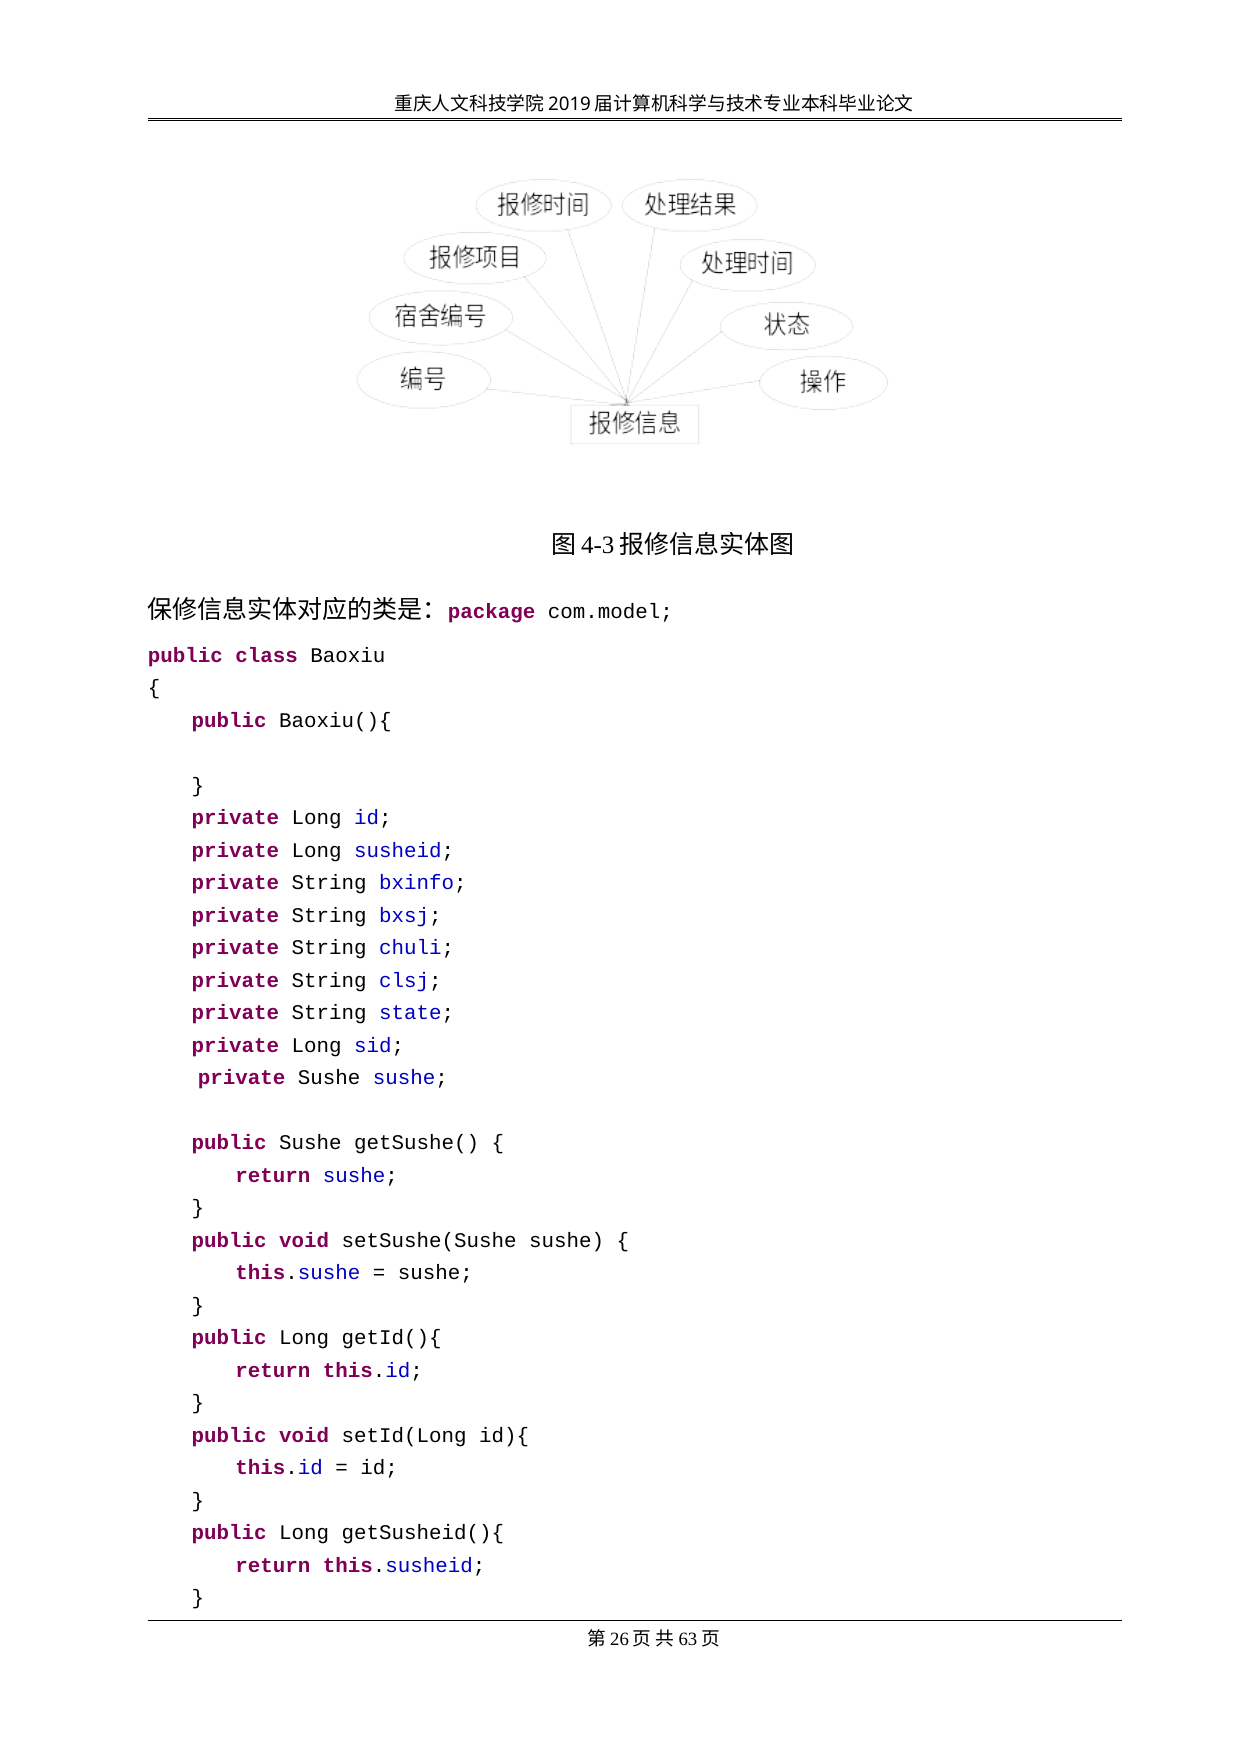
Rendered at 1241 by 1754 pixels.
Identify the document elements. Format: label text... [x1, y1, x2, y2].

text return this.id; [148, 1355, 1122, 1388]
text public Sushe getSushe() { [148, 1128, 1122, 1160]
text 图4-3报修信息实体图 [173, 510, 1122, 575]
text return this.susheid; [148, 1550, 1122, 1583]
text private String chuli; [148, 933, 1122, 965]
text private String bxinfo; [148, 868, 1122, 900]
text private String clsj; [148, 965, 1122, 998]
text } [148, 1193, 1122, 1225]
text } [148, 1583, 1122, 1615]
text private String state; [148, 998, 1122, 1030]
text public void setId(Long id){ [148, 1420, 1122, 1453]
text public void setSushe(Sushe sushe) { [148, 1225, 1122, 1258]
text this.sushe = sushe; [148, 1258, 1122, 1290]
text } [148, 1485, 1122, 1518]
text public Baoxiu(){ [148, 705, 1122, 738]
text 保修信息实体对应的类是：package com.model; [148, 575, 1122, 640]
text public Long getSusheid(){ [148, 1518, 1122, 1550]
text } [148, 1388, 1122, 1420]
text private Long susheid; [148, 835, 1122, 868]
text { [148, 673, 1122, 705]
text public Long getId(){ [148, 1323, 1122, 1355]
text } [148, 1290, 1122, 1323]
text private String bxsj; [148, 900, 1122, 933]
text private Long sid; [148, 1030, 1122, 1063]
text this.id = id; [148, 1453, 1122, 1485]
text public class Baoxiu [148, 640, 1122, 673]
text } [148, 770, 1122, 803]
text private Sushe sushe; [148, 1063, 1122, 1095]
text private Long id; [148, 803, 1122, 835]
text return sushe; [148, 1160, 1122, 1193]
